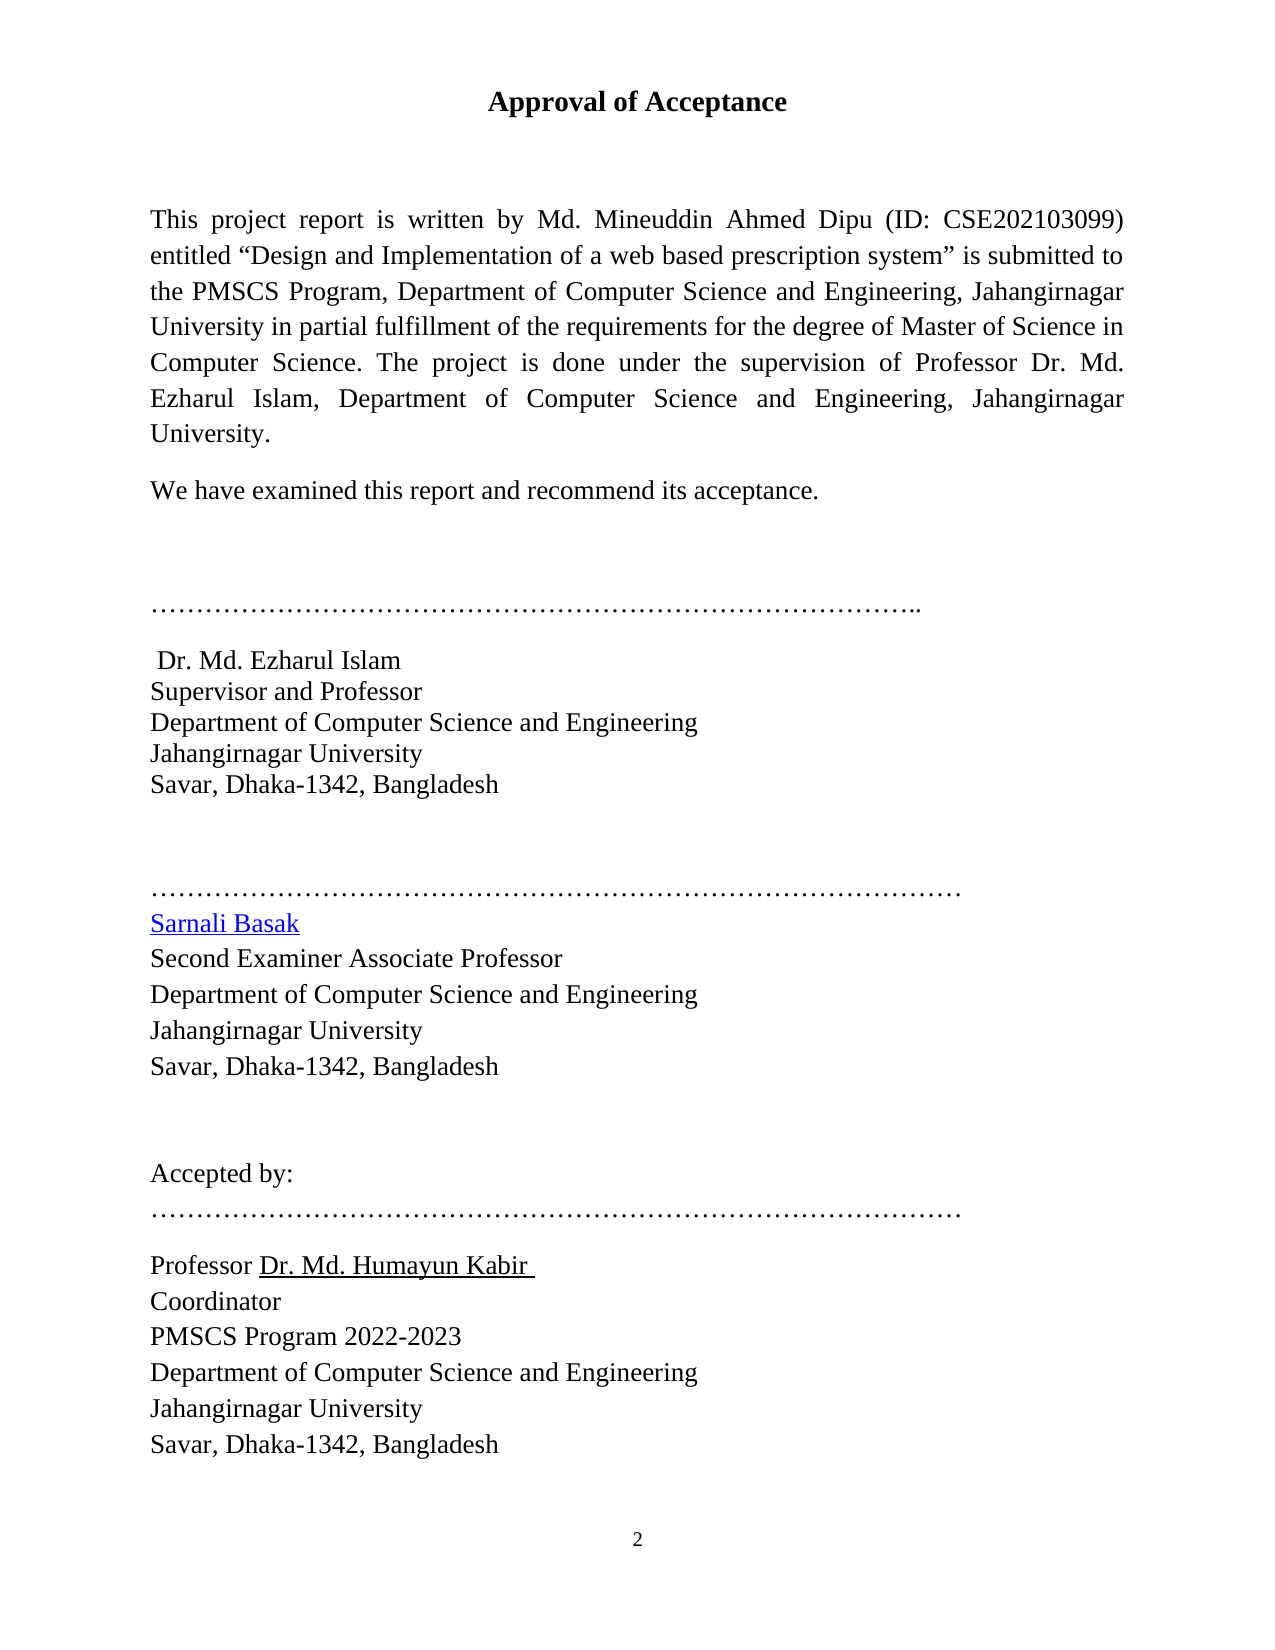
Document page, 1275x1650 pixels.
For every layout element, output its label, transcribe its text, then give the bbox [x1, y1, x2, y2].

text Jahangirnagar University [150, 737, 1125, 768]
text Savar, Dhaka-1342, Bangladesh [150, 768, 1125, 799]
text Accepted by: [150, 1157, 1125, 1188]
text Sarnali Basak [150, 907, 1125, 938]
text Jahangirnagar University [150, 1014, 1125, 1045]
subtitle Professor Dr. Md. Humayun Kabir [150, 1249, 1125, 1280]
text PMSCS Program 2022-2023 [150, 1321, 1125, 1352]
text Approval of Acceptance [150, 84, 1125, 118]
text ………………………………………………………………………….. [150, 587, 1125, 618]
text Coordinator [150, 1285, 1125, 1316]
text Department of Computer Science and Engineering [150, 706, 1125, 737]
text Department of Computer Science and Engineering [150, 978, 1125, 1009]
text Department of Computer Science and Engineering [150, 1356, 1125, 1387]
text We have examined this report and recommend its acceptance. [150, 474, 1125, 505]
text This project report is written by Md. Mineuddin Ahmed Dipu (ID: CSE202103099) entitled “Design and Implementation of a web based prescription system” is submitted to the PMSCS Program, Department of Computer Science and Engineering, Jahangirnagar University in partial fulfillment of the requirements for the degree of Master of Science in Computer Science. The project is done under the supervision of Professor Dr. Md. Ezharul Islam, Department of Computer Science and Engineering, Jahangirnagar University. [150, 203, 1125, 449]
text Second Examiner Associate Professor [150, 942, 1125, 973]
text Dr. Md. Ezharul Islam [150, 644, 1125, 675]
text ……………………………………………………………………………… [150, 1192, 1125, 1224]
text ……………………………………………………………………………… [150, 871, 1125, 902]
text Savar, Dhaka-1342, Bangladesh [150, 1049, 1125, 1081]
text Supervisor and Professor [150, 675, 1125, 706]
text Jahangirnagar University [150, 1392, 1125, 1423]
subtitle Savar, Dhaka-1342, Bangladesh [150, 1428, 1125, 1459]
